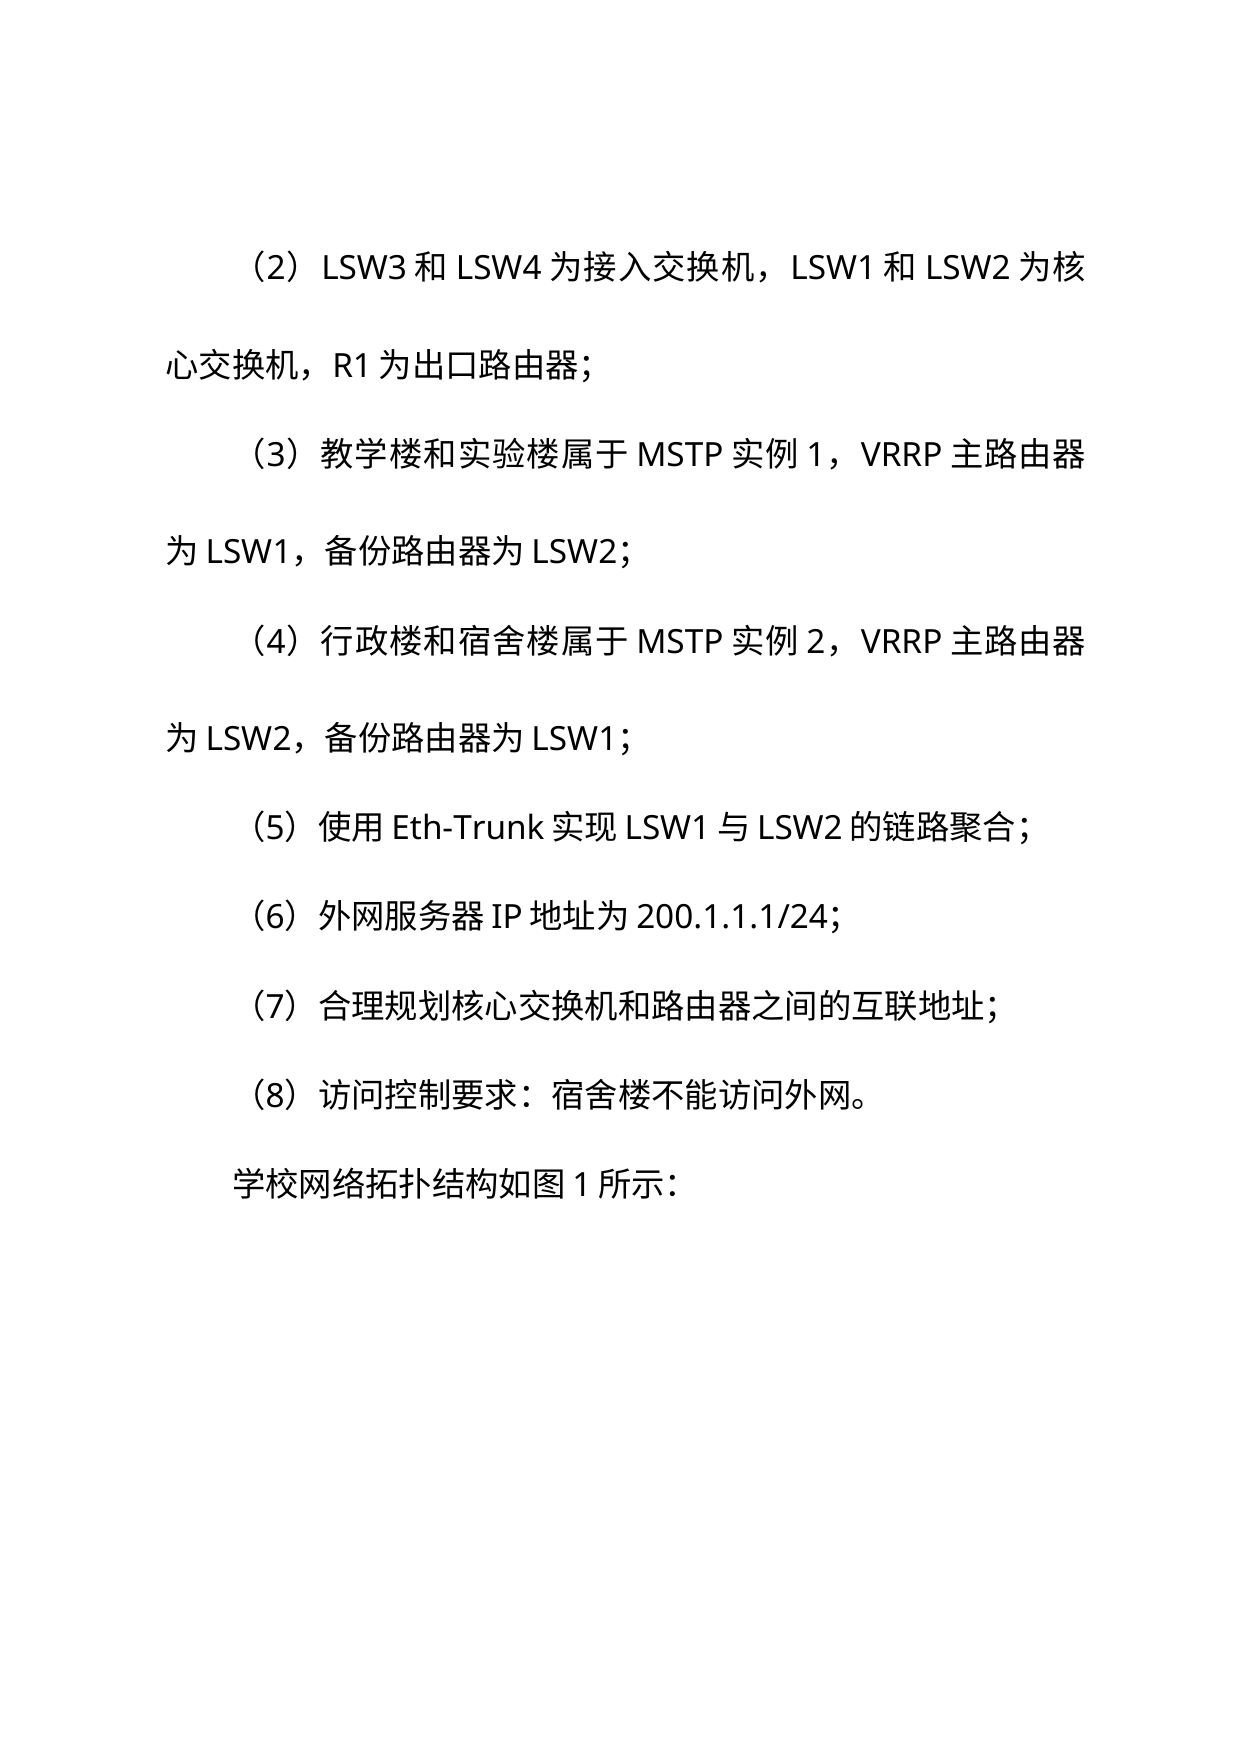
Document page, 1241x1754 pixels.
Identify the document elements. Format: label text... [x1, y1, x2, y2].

text 学校网络拓扑结构如图1所示： [165, 1149, 1087, 1214]
text （4）行政楼和宿舍楼属于MSTP实例2，VRRP主路由器为LSW2，备份路由器为LSW1； [165, 606, 1087, 769]
text （7）合理规划核心交换机和路由器之间的互联地址； [165, 971, 1087, 1036]
text （5）使用Eth-Trunk实现LSW1与LSW2的链路聚合； [165, 793, 1087, 858]
text （2）LSW3和LSW4为接入交换机，LSW1和LSW2为核心交换机，R1为出口路由器； [165, 233, 1087, 395]
text （8）访问控制要求：宿舍楼不能访问外网。 [165, 1060, 1087, 1125]
text （3）教学楼和实验楼属于MSTP实例1，VRRP主路由器为LSW1，备份路由器为LSW2； [165, 419, 1087, 582]
text （6）外网服务器IP地址为200.1.1.1/24； [165, 882, 1087, 947]
